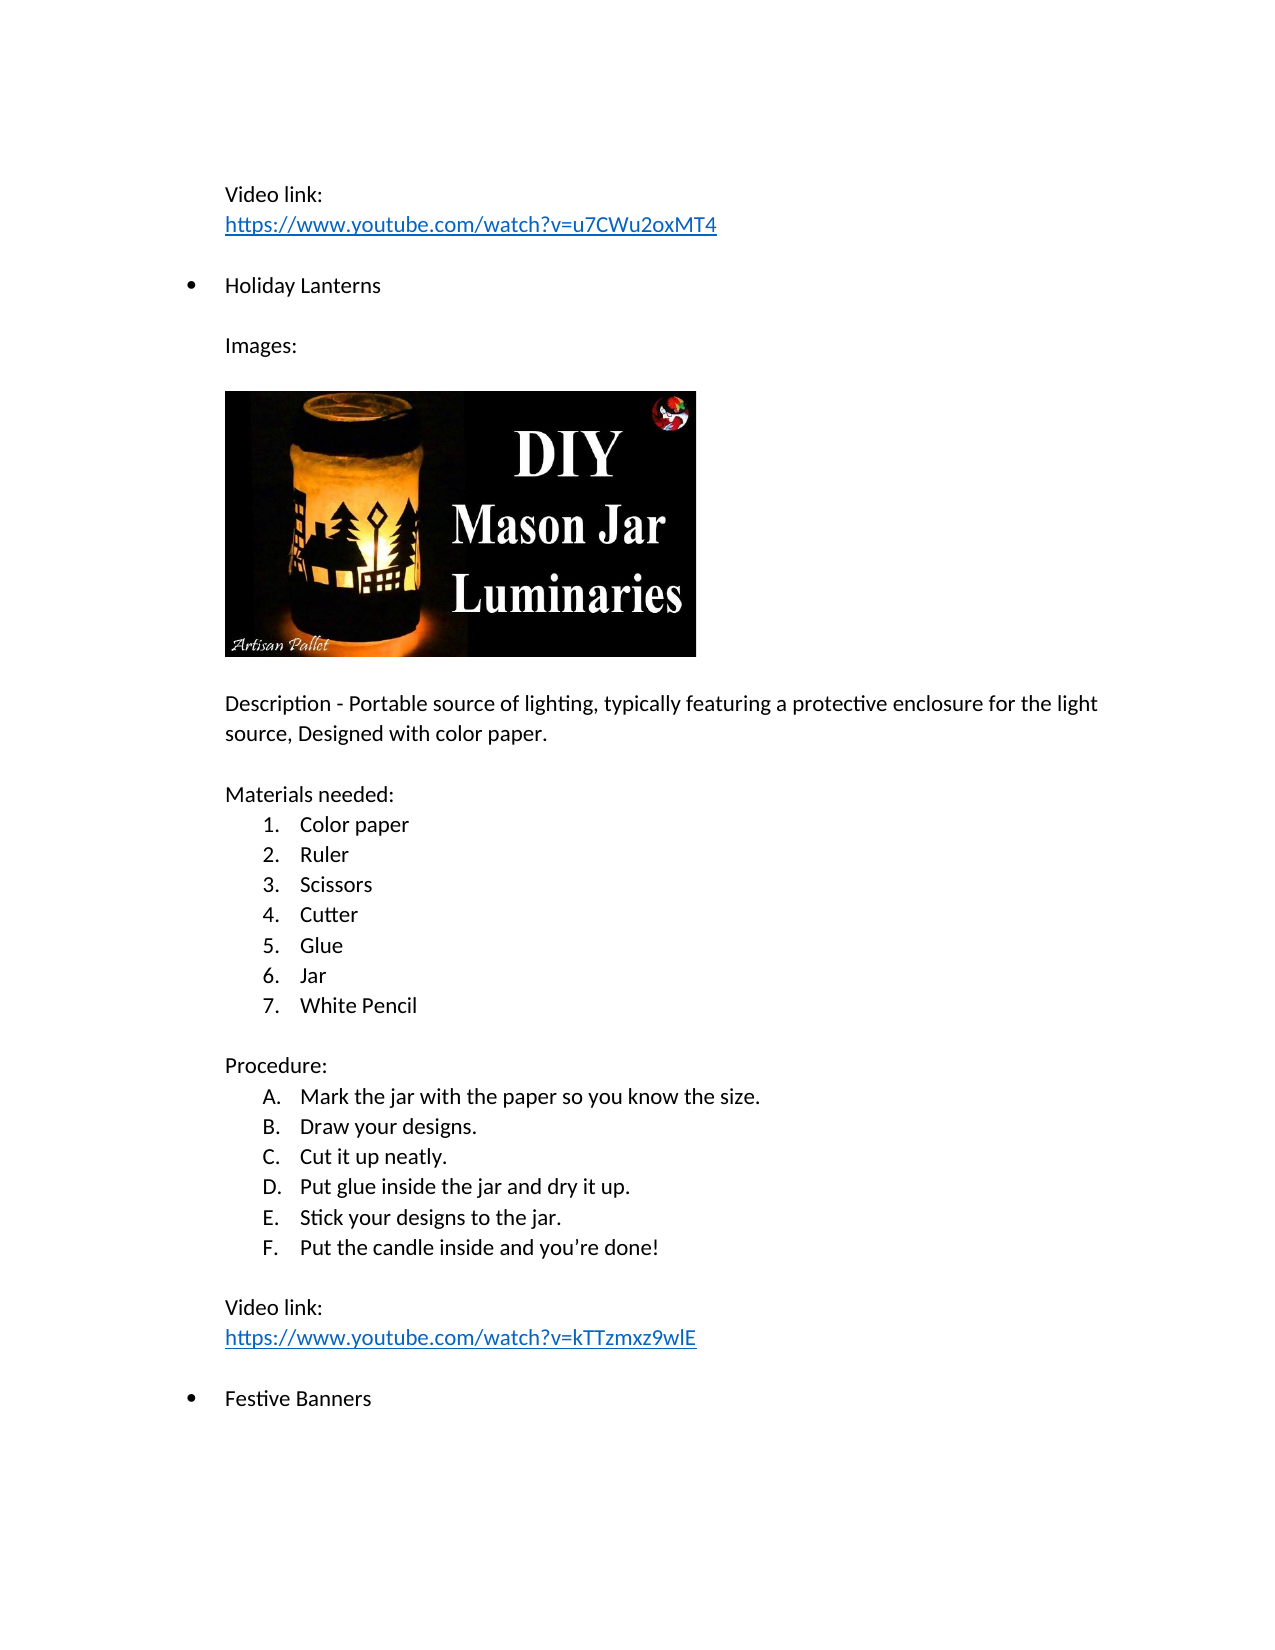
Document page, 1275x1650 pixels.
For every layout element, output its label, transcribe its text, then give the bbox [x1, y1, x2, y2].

list Put the candle inside and you’re done! [262, 1233, 1125, 1261]
list Draw your designs. [262, 1112, 1125, 1140]
list Video link: [225, 180, 1125, 208]
list Jar [262, 961, 1125, 989]
list Images: [225, 331, 1125, 359]
list Festive Banners [187, 1384, 1125, 1412]
list White Pencil [262, 991, 1125, 1019]
list Description - Portable source of lighting, typically featuring a protective enclosure for the light source, Designed with color paper. [225, 689, 1125, 747]
list Stick your designs to the jar. [262, 1203, 1125, 1231]
list https://www.youtube.com/watch?v=u7CWu2oxMT4 [225, 210, 1125, 238]
list Put glue inside the jar and dry it up. [262, 1172, 1125, 1200]
list Video link: [225, 1293, 1125, 1321]
list Glue [262, 931, 1125, 959]
list Procedure: [225, 1052, 1125, 1079]
list Materials needed: [225, 780, 1125, 808]
list Scissors [262, 870, 1125, 898]
list Ruler [262, 840, 1125, 868]
list Cutter [262, 901, 1125, 928]
list Mark the jar with the paper so you know the size. [262, 1082, 1125, 1110]
list Holiday Lanterns [187, 271, 1125, 299]
list Color paper [262, 810, 1125, 838]
list https://www.youtube.com/watch?v=kTTzmxz9wlE [225, 1323, 1125, 1351]
picture [225, 391, 697, 657]
list Cut it up neatly. [262, 1142, 1125, 1170]
